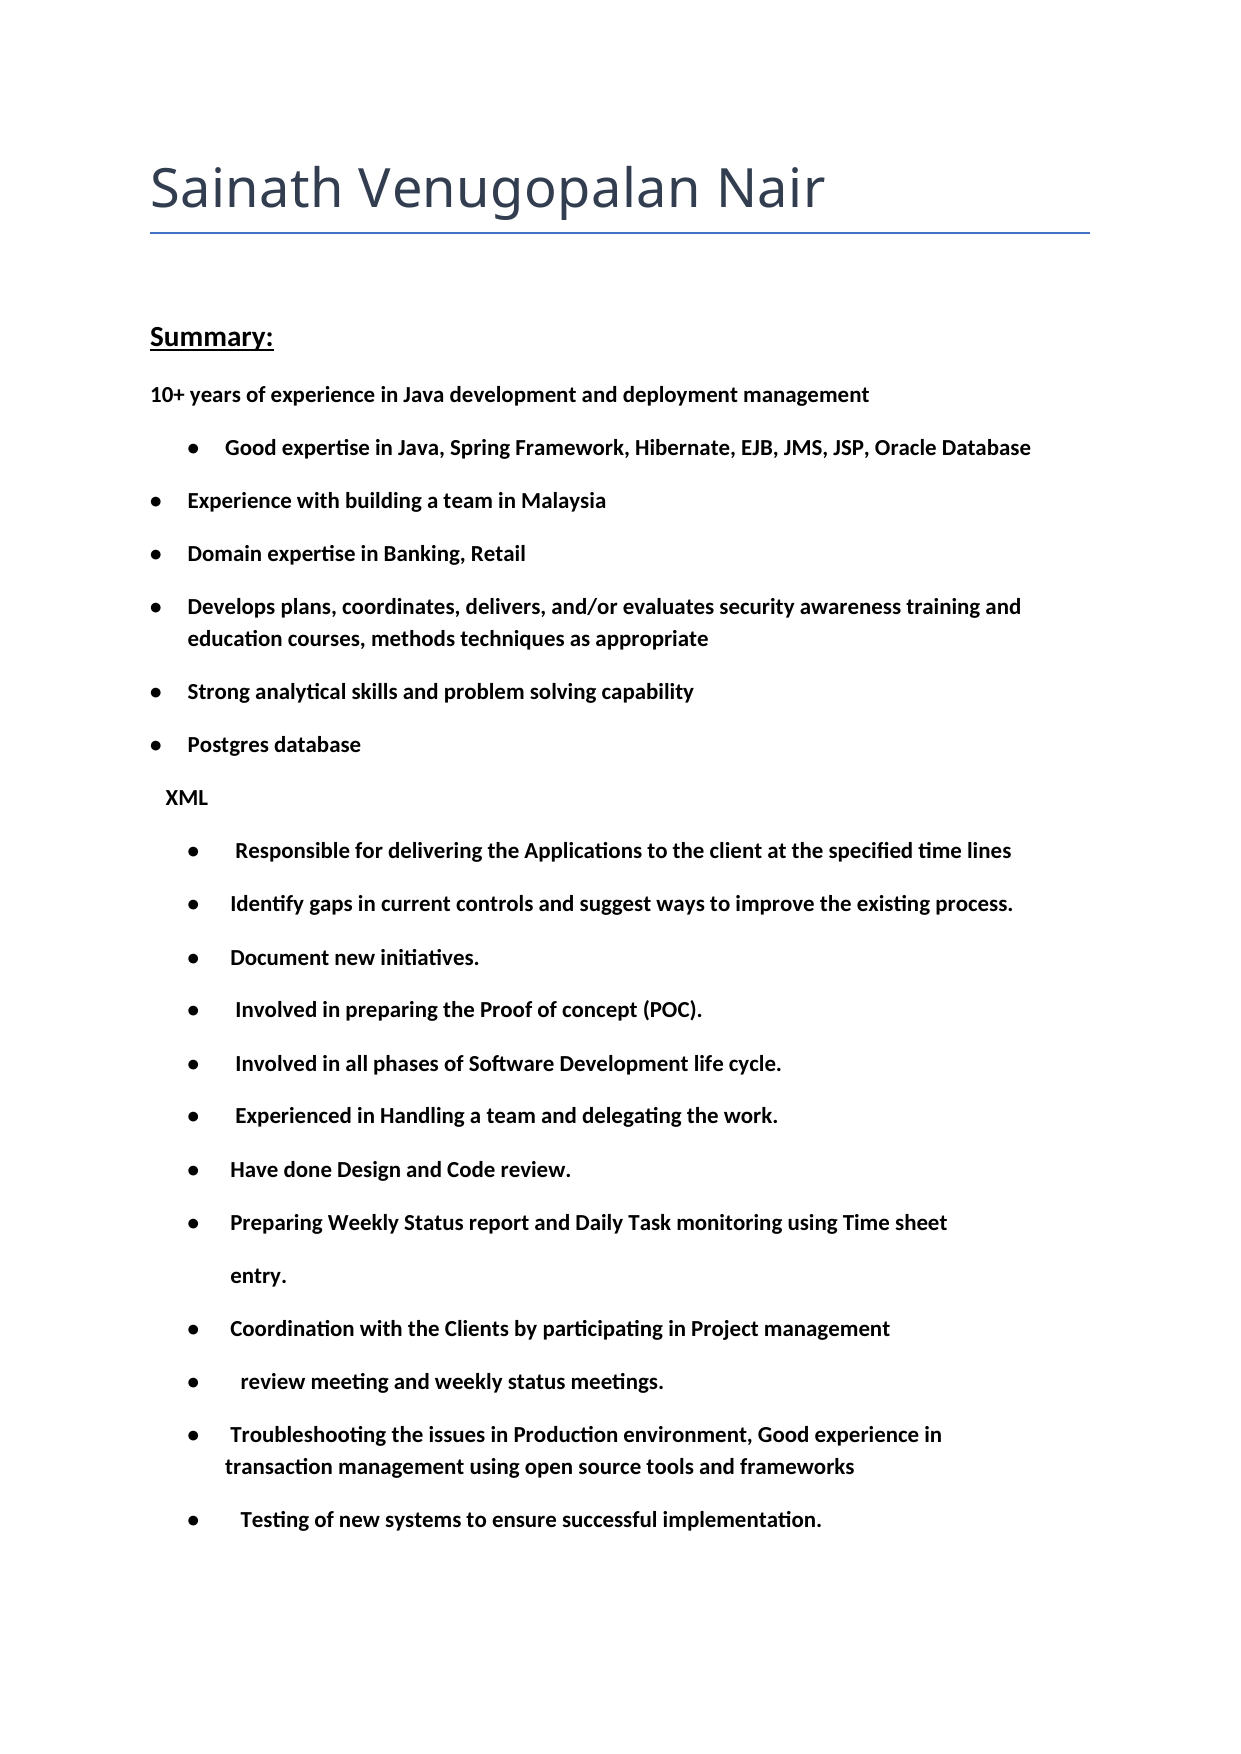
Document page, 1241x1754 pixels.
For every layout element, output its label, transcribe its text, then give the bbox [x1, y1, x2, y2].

list Have done Design and Code review. [187, 1155, 1090, 1183]
list Postgres database [150, 731, 1090, 758]
list Coordination with the Clients by participating in Project management [187, 1314, 1090, 1342]
text 10+ years of experience in Java development and deployment management [150, 380, 1090, 408]
text Summary: [150, 318, 1090, 354]
list Develops plans, coordinates, delivers, and/or evaluates security awareness training and education courses, methods techniques as appropriate [150, 592, 1090, 652]
list Preparing Weekly Status report and Daily Task monitoring using Time sheet [187, 1208, 1090, 1236]
list Involved in preparing the Proof of concept (POC). [187, 996, 1090, 1024]
list Troubleshooting the issues in Production environment, Good experience in transaction management using open source tools and frameworks [187, 1420, 1090, 1480]
title Sainath Venugopalan Nair [150, 150, 1090, 232]
list Responsible for delivering the Applications to the client at the specified time lines [187, 837, 1090, 864]
list Experienced in Handling a team and delegating the work. [187, 1102, 1090, 1130]
list Good expertise in Java, Spring Framework, Hibernate, EJB, JMS, JSP, Oracle Database [187, 433, 1090, 461]
list Testing of new systems to ensure successful implementation. [187, 1505, 1090, 1533]
list Identify gaps in current controls and suggest ways to improve the existing process. [187, 889, 1090, 918]
list Strong analytical skills and problem solving capability [150, 677, 1090, 706]
list Experience with building a team in Malaysia [150, 486, 1090, 514]
list Document new initiatives. [187, 943, 1090, 971]
list Domain expertise in Banking, Retail [150, 539, 1090, 567]
list review meeting and weekly status meetings. [187, 1367, 1090, 1395]
list Involved in all phases of Software Development life cycle. [187, 1049, 1090, 1077]
text entry. [225, 1261, 1090, 1289]
text XML [150, 783, 1090, 812]
